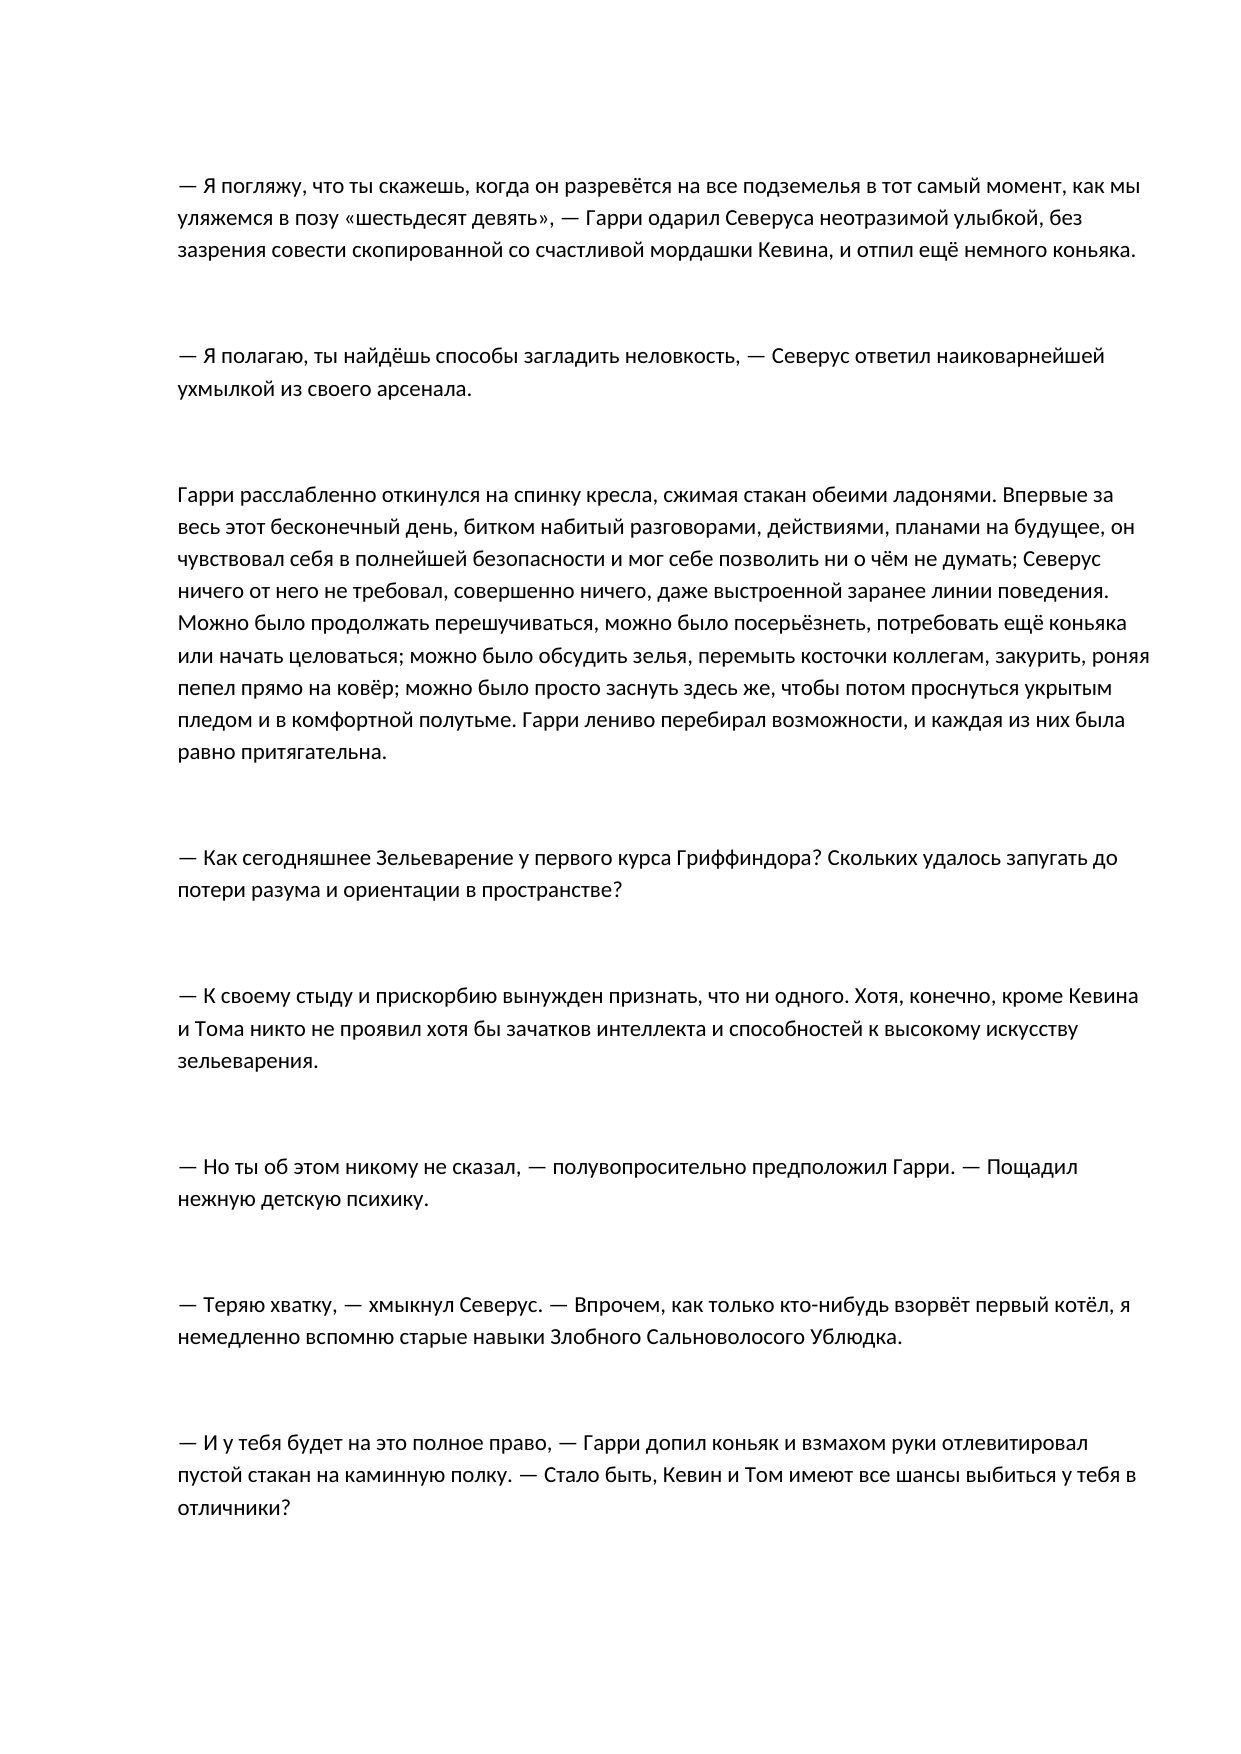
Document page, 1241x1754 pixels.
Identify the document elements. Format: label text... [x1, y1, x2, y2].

text — К своему стыду и прискорбию вынужден признать, что ни одного. Хотя, конечно, кроме Кевина и Тома никто не проявил хотя бы зачатков интеллекта и способностей к высокому искусству зельеварения. [177, 982, 1152, 1074]
text — Но ты об этом никому не сказал, — полувопросительно предположил Гарри. — Пощадил нежную детскую психику. [177, 1152, 1152, 1212]
text — Теряю хватку, — хмыкнул Северус. — Впрочем, как только кто-нибудь взорвёт первый котёл, я немедленно вспомню старые навыки Злобного Сальноволосого Ублюдка. [177, 1290, 1152, 1350]
text — Как сегодняшнее Зельеварение у первого курса Гриффиндора? Скольких удалось запугать до потери разума и ориентации в пространстве? [177, 843, 1152, 903]
text Гарри расслабленно откинулся на спинку кресла, сжимая стакан обеими ладонями. Впервые за весь этот бесконечный день, битком набитый разговорами, действиями, планами на будущее, он чувствовал себя в полнейшей безопасности и мог себе позволить ни о чём не думать; Северус ничего от него не требовал, совершенно ничего, даже выстроенной заранее линии поведения. Можно было продолжать перешучиваться, можно было посерьёзнеть, потребовать ещё коньяка или начать целоваться; можно было обсудить зелья, перемыть косточки коллегам, закурить, роняя пепел прямо на ковёр; можно было просто заснуть здесь же, чтобы потом проснуться укрытым пледом и в комфортной полутьме. Гарри лениво перебирал возможности, и каждая из них была равно притягательна. [177, 480, 1152, 765]
text — Я полагаю, ты найдёшь способы загладить неловкость, — Северус ответил наиковарнейшей ухмылкой из своего арсенала. [177, 342, 1152, 402]
text — Я погляжу, что ты скажешь, когда он разревётся на все подземелья в тот самый момент, как мы уляжемся в позу «шестьдесят девять», — Гарри одарил Северуса неотразимой улыбкой, без зазрения совести скопированной со счастливой мордашки Кевина, и отпил ещё немного коньяка. [177, 171, 1152, 263]
text — И у тебя будет на это полное право, — Гарри допил коньяк и взмахом руки отлевитировал пустой стакан на каминную полку. — Стало быть, Кевин и Том имеют все шансы выбиться у тебя в отличники? [177, 1428, 1152, 1521]
